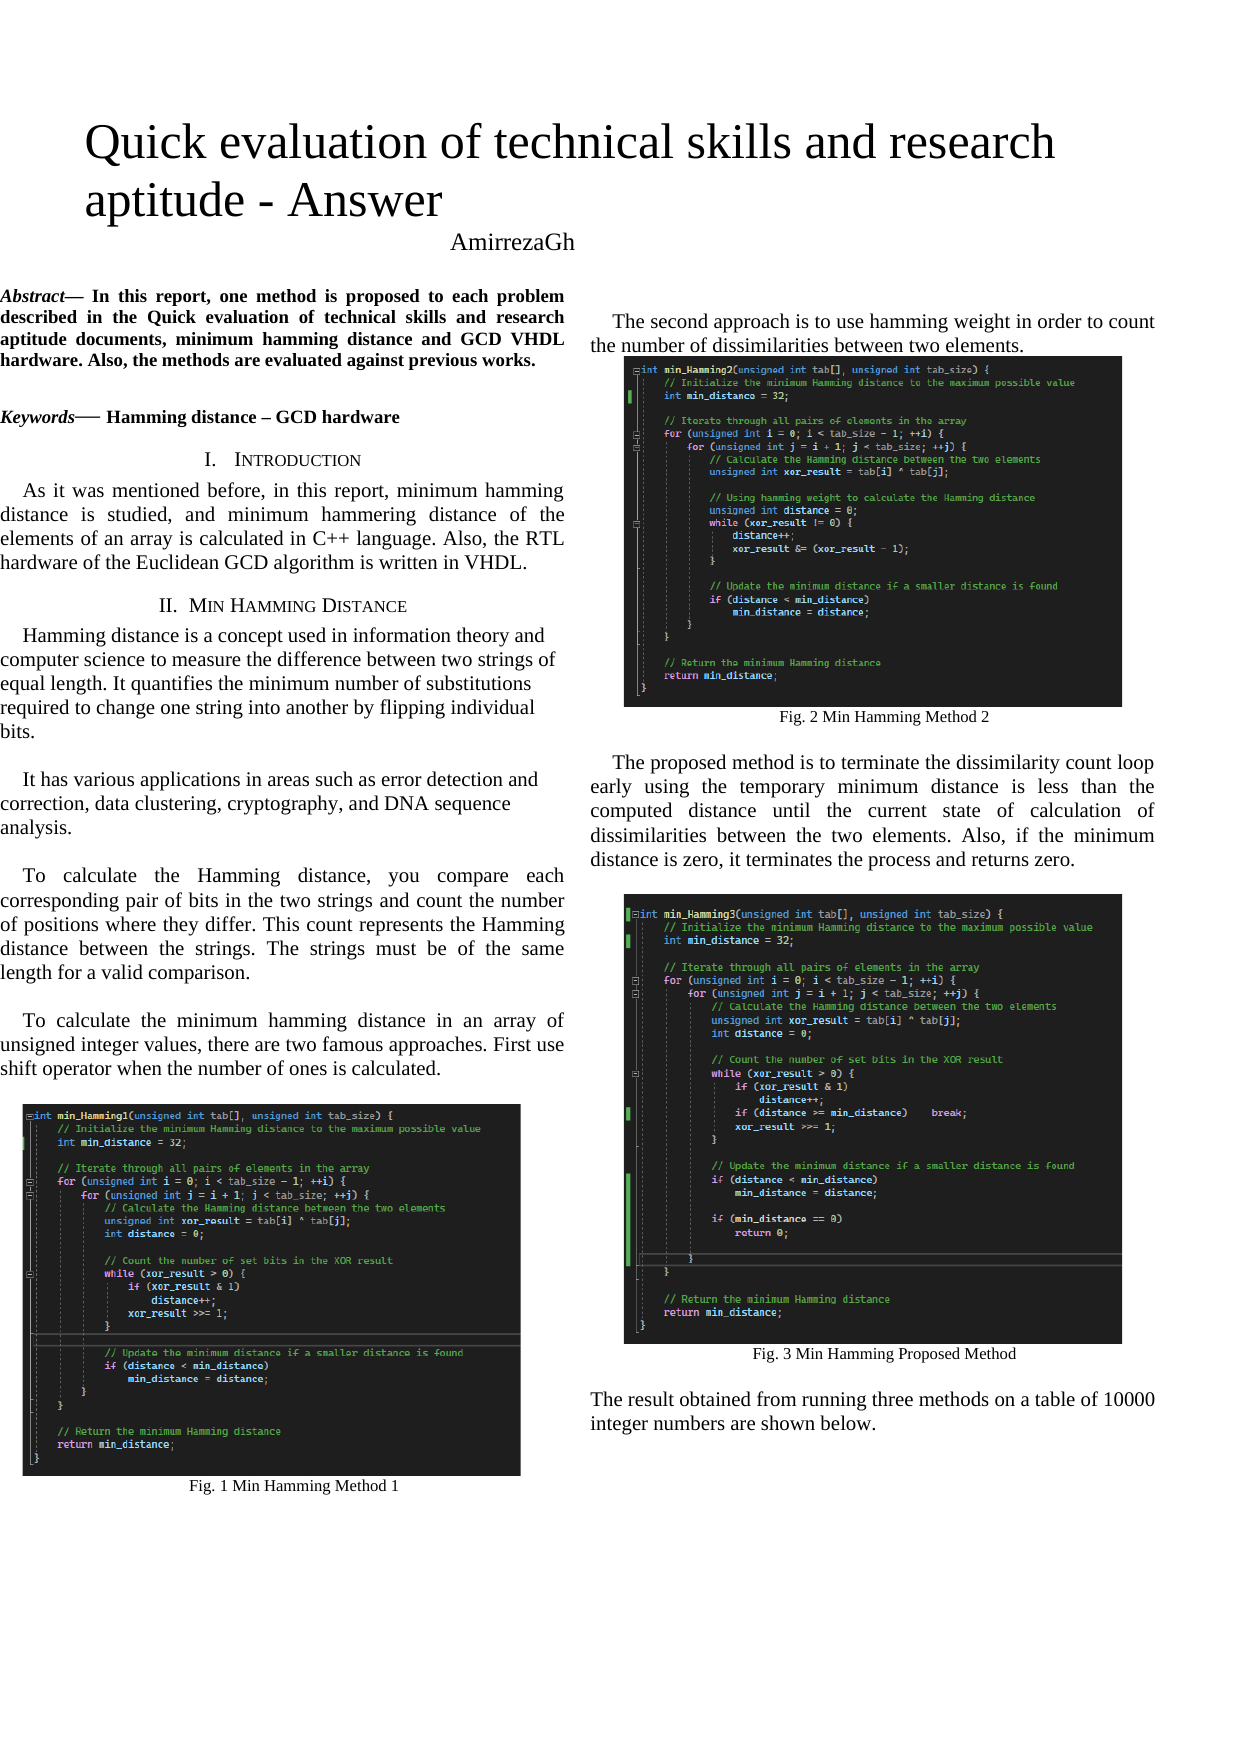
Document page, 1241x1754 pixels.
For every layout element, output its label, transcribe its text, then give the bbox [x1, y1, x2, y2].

text The proposed method is to terminate the dissimilarity count loop early using the temporary minimum distance is less than the computed distance until the current state of calculation of dissimilarities between the two elements. Also, if the minimum distance is zero, it terminates the process and returns zero. [590, 750, 1156, 871]
picture [623, 894, 1123, 1344]
text The second approach is to use hamming weight in order to count the number of dissimilarities between two elements. [590, 309, 1156, 357]
picture [623, 356, 1123, 707]
text Fig. 2 Min Hamming Method 2 [590, 707, 1156, 726]
text Keywords— Hamming distance – GCD hardware [0, 400, 565, 428]
text Hamming distance is a concept used in information theory and computer science to measure the difference between two strings of equal length. It quantifies the minimum number of substitutions required to change one string into another by flipping individual bits. [0, 623, 565, 743]
list Introduction [0, 447, 565, 471]
text Abstract— In this report, one method is proposed to each problem described in the Quick evaluation of technical skills and research aptitude documents, minimum hamming distance and GCD VHDL hardware. Also, the methods are evaluated against previous works. [0, 285, 565, 371]
text The result obtained from running three methods on a table of 10000 integer numbers are shown below. [590, 1387, 1156, 1435]
text Fig. 1 Min Hamming Method 1 [0, 1475, 565, 1494]
text It has various applications in areas such as error detection and correction, data clustering, cryptography, and DNA sequence analysis. [0, 767, 565, 839]
text To calculate the Hamming distance, you compare each corresponding pair of bits in the two strings and count the number of positions where they differ. This count represents the Hamming distance between the strings. The strings must be of the same length for a valid comparison. [0, 863, 565, 984]
text Quick evaluation of technical skills and research aptitude - Answer [84, 112, 1156, 227]
text Fig. 3 Min Hamming Proposed Method [590, 1343, 1156, 1363]
list Min Hamming Distance [0, 592, 565, 617]
text As it was mentioned before, in this report, minimum hamming distance is studied, and minimum hammering distance of the elements of an array is calculated in C++ language. Also, the RTL hardware of the Euclidean GCD algorithm is written in VHDL. [0, 477, 565, 574]
text AmirrezaGh [375, 227, 1156, 256]
text To calculate the minimum hamming distance in an array of unsigned integer values, there are two famous approaches. First use shift operator when the number of ones is calculated. [0, 1008, 565, 1080]
picture [22, 1104, 521, 1476]
